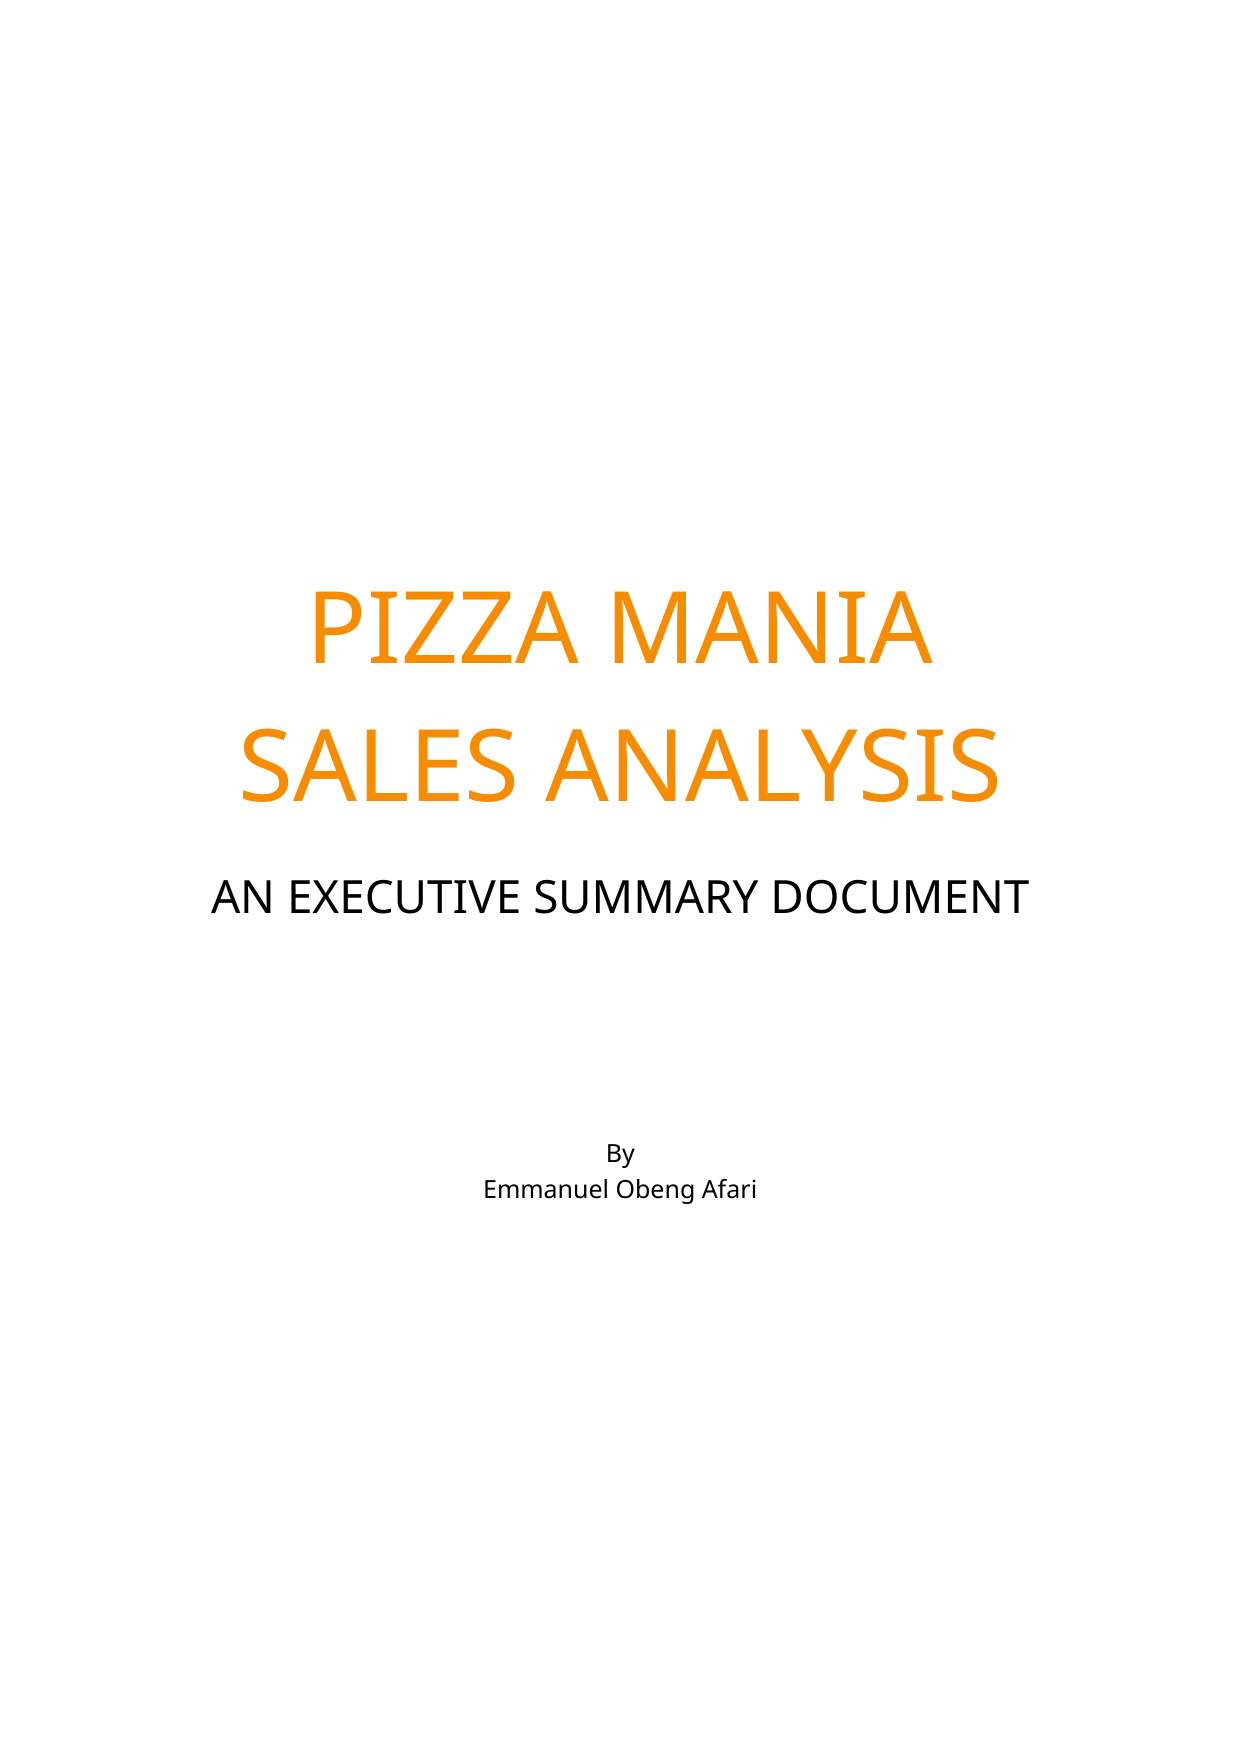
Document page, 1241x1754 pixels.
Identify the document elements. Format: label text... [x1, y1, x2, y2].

text By [150, 1136, 1090, 1170]
text SALES ANALYSIS [150, 695, 1090, 831]
text PIZZA MANIA [150, 557, 1090, 693]
text Emmanuel Obeng Afari [150, 1171, 1090, 1205]
list AN EXECUTIVE SUMMARY DOCUMENT [150, 865, 1090, 927]
